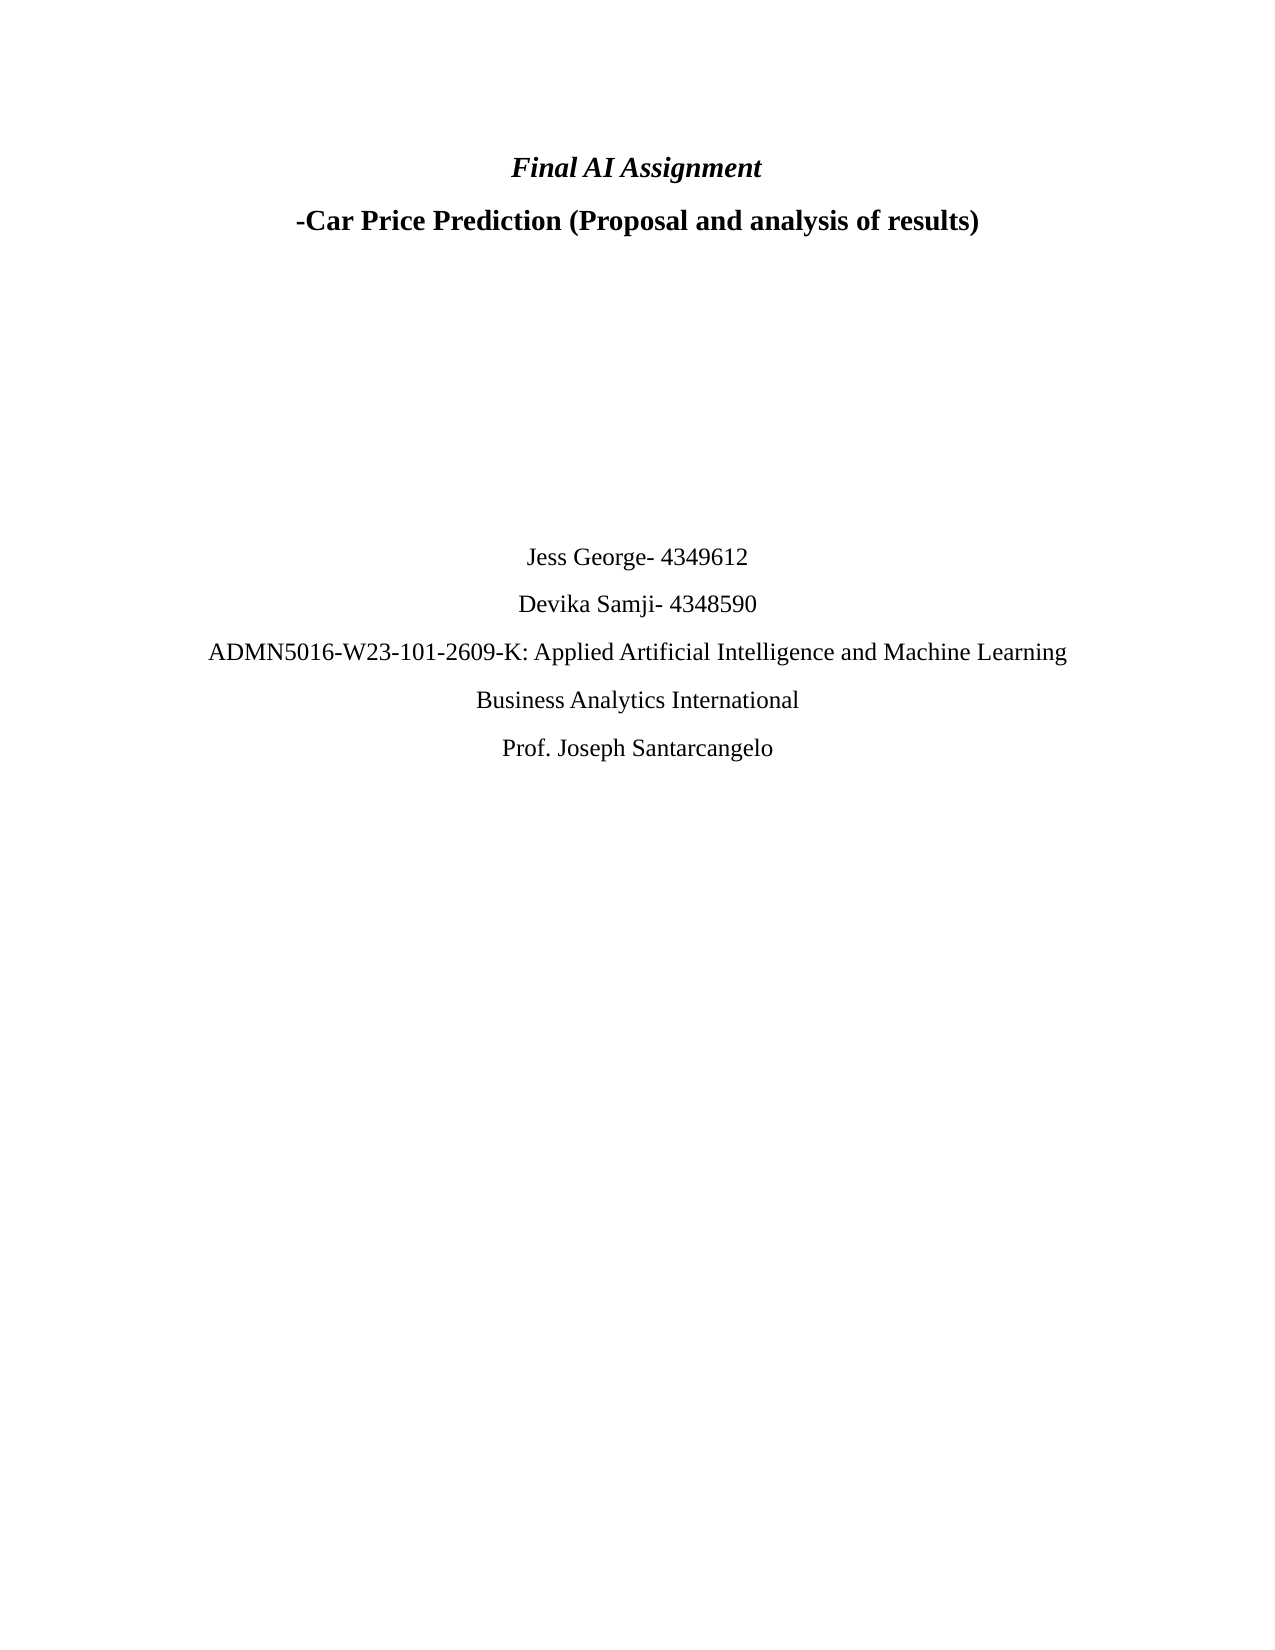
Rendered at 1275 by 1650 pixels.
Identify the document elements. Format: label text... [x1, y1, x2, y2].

text Prof. Joseph Santarcangelo [150, 733, 1125, 761]
text -Car Price Prediction (Proposal and analysis of results) [150, 203, 1125, 236]
text Final AI Assignment [150, 150, 1125, 183]
text Jess George- 4349612 [150, 542, 1125, 571]
text ADMN5016-W23-101-2609-K: Applied Artificial Intelligence and Machine Learning [150, 637, 1125, 666]
text Devika Samji- 4348590 [150, 589, 1125, 618]
text Business Analytics International [150, 685, 1125, 714]
